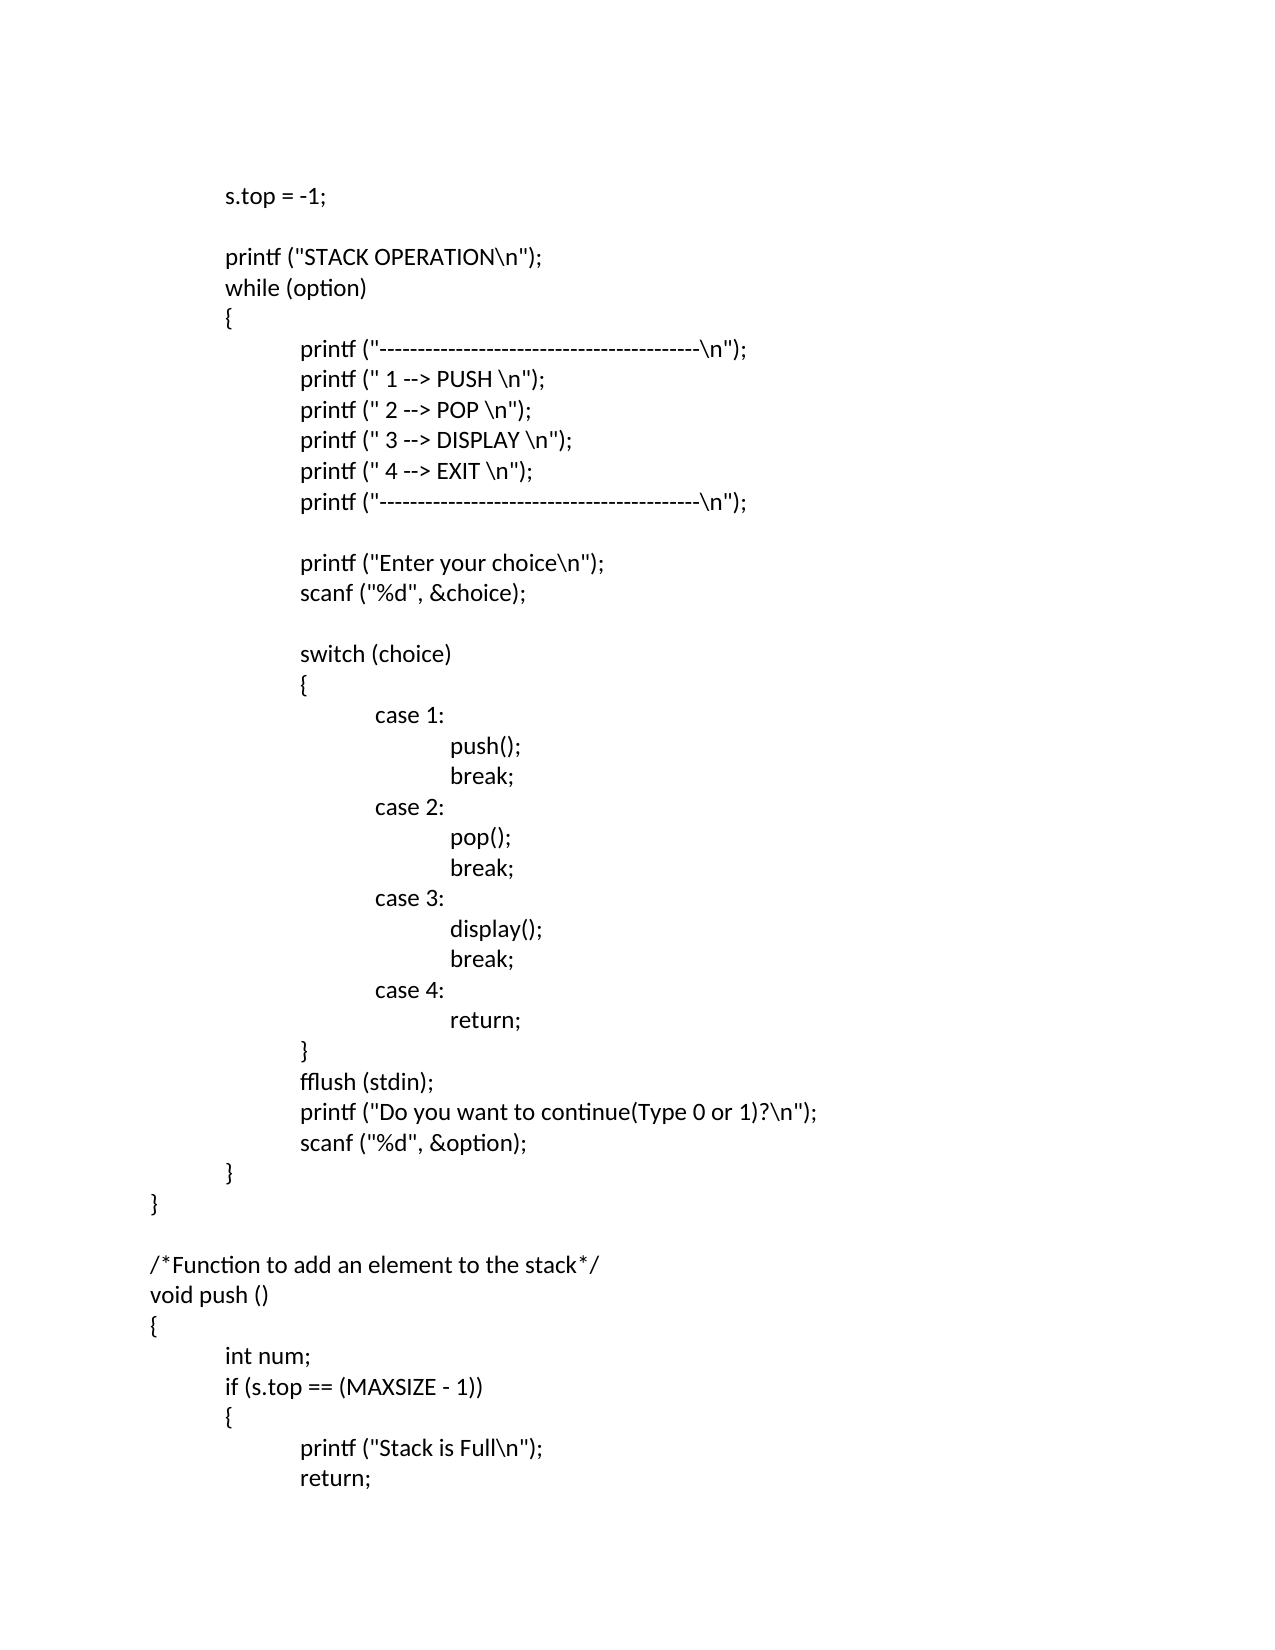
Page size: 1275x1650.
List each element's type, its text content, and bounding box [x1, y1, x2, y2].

text return; [375, 1004, 1125, 1035]
text { [225, 669, 1125, 699]
text printf ("------------------------------------------\n"); [225, 333, 1125, 364]
text switch (choice) [225, 638, 1125, 669]
text break; [375, 943, 1125, 974]
text break; [375, 760, 1125, 791]
text while (option) [150, 272, 1125, 303]
text } [150, 1157, 1125, 1188]
text int num; [150, 1340, 1125, 1371]
text case 4: [375, 974, 1125, 1004]
text printf ("Enter your choice\n"); [225, 547, 1125, 577]
text printf ("Do you want to continue(Type 0 or 1)?\n"); [225, 1096, 1125, 1127]
text printf ("Stack is Full\n"); [225, 1432, 1125, 1462]
text { [150, 303, 1125, 333]
text /*Function to add an element to the stack*/ [150, 1249, 1125, 1279]
text { [150, 1310, 1125, 1340]
text push(); [375, 730, 1125, 760]
text case 1: [300, 699, 1125, 730]
text scanf ("%d", &option); [225, 1127, 1125, 1157]
text scanf ("%d", &choice); [225, 577, 1125, 608]
text printf (" 1 --> PUSH \n"); [225, 364, 1125, 394]
text case 2: [300, 791, 1125, 821]
text printf (" 4 --> EXIT \n"); [225, 455, 1125, 486]
text } [150, 1188, 1125, 1218]
text case 3: [300, 882, 1125, 913]
text return; [225, 1462, 1125, 1493]
text s.top = -1; [150, 181, 1125, 211]
text if (s.top == (MAXSIZE - 1)) [150, 1371, 1125, 1401]
text display(); [375, 913, 1125, 943]
text void push () [150, 1279, 1125, 1310]
text } [225, 1035, 1125, 1066]
text fflush (stdin); [225, 1066, 1125, 1096]
text printf (" 3 --> DISPLAY \n"); [225, 425, 1125, 455]
text pop(); [375, 821, 1125, 852]
text break; [375, 852, 1125, 882]
text printf (" 2 --> POP \n"); [225, 394, 1125, 425]
text { [150, 1401, 1125, 1432]
text printf ("------------------------------------------\n"); [225, 486, 1125, 516]
text printf ("STACK OPERATION\n"); [150, 242, 1125, 272]
